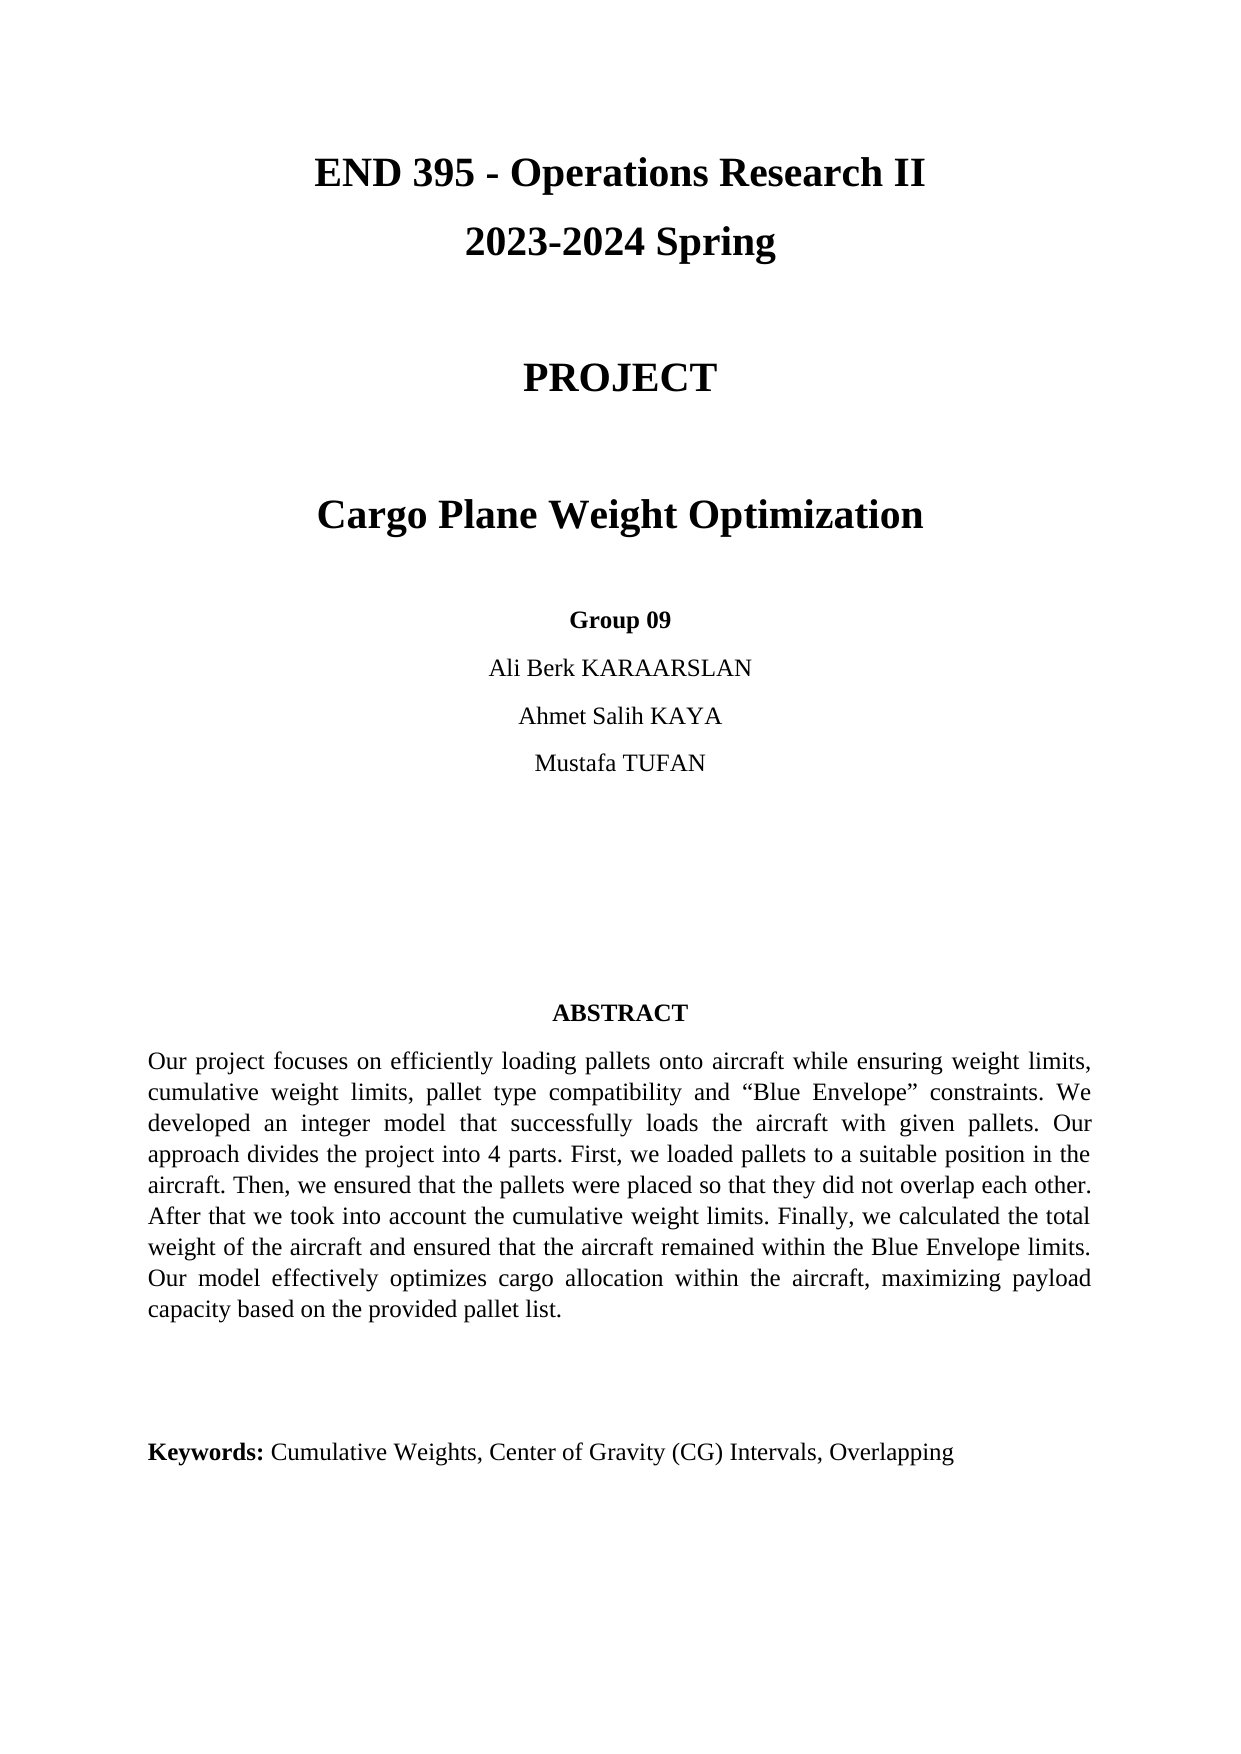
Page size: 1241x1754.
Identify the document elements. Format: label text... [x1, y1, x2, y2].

text Our project focuses on efficiently loading pallets onto aircraft while ensuring weight limits, cumulative weight limits, pallet type compatibility and “Blue Envelope” constraints. We developed an integer model that successfully loads the aircraft with given pallets. Our approach divides the project into 4 parts. First, we loaded pallets to a suitable position in the aircraft. Then, we ensured that the pallets were placed so that they did not overlap each other. After that we took into account the cumulative weight limits. Finally, we calculated the total weight of the aircraft and ensured that the aircraft remained within the Blue Envelope limits. Our model effectively optimizes cargo allocation within the aircraft, maximizing payload capacity based on the provided pallet list. [148, 1046, 1093, 1323]
text Mustafa TUFAN [148, 748, 1093, 777]
text 2023-2024 Spring [148, 216, 1093, 264]
text Ahmet Salih KAYA [148, 701, 1093, 729]
text Ali Berk KARAARSLAN [148, 653, 1093, 682]
text ABSTRACT [148, 998, 1093, 1027]
text Group 09 [148, 605, 1093, 634]
text END 395 - Operations Research II [148, 148, 1093, 196]
text Cargo Plane Weight Optimization [148, 489, 1093, 537]
text PROJECT [148, 353, 1093, 401]
text Keywords: Cumulative Weights, Center of Gravity (CG) Intervals, Overlapping [148, 1437, 1093, 1466]
